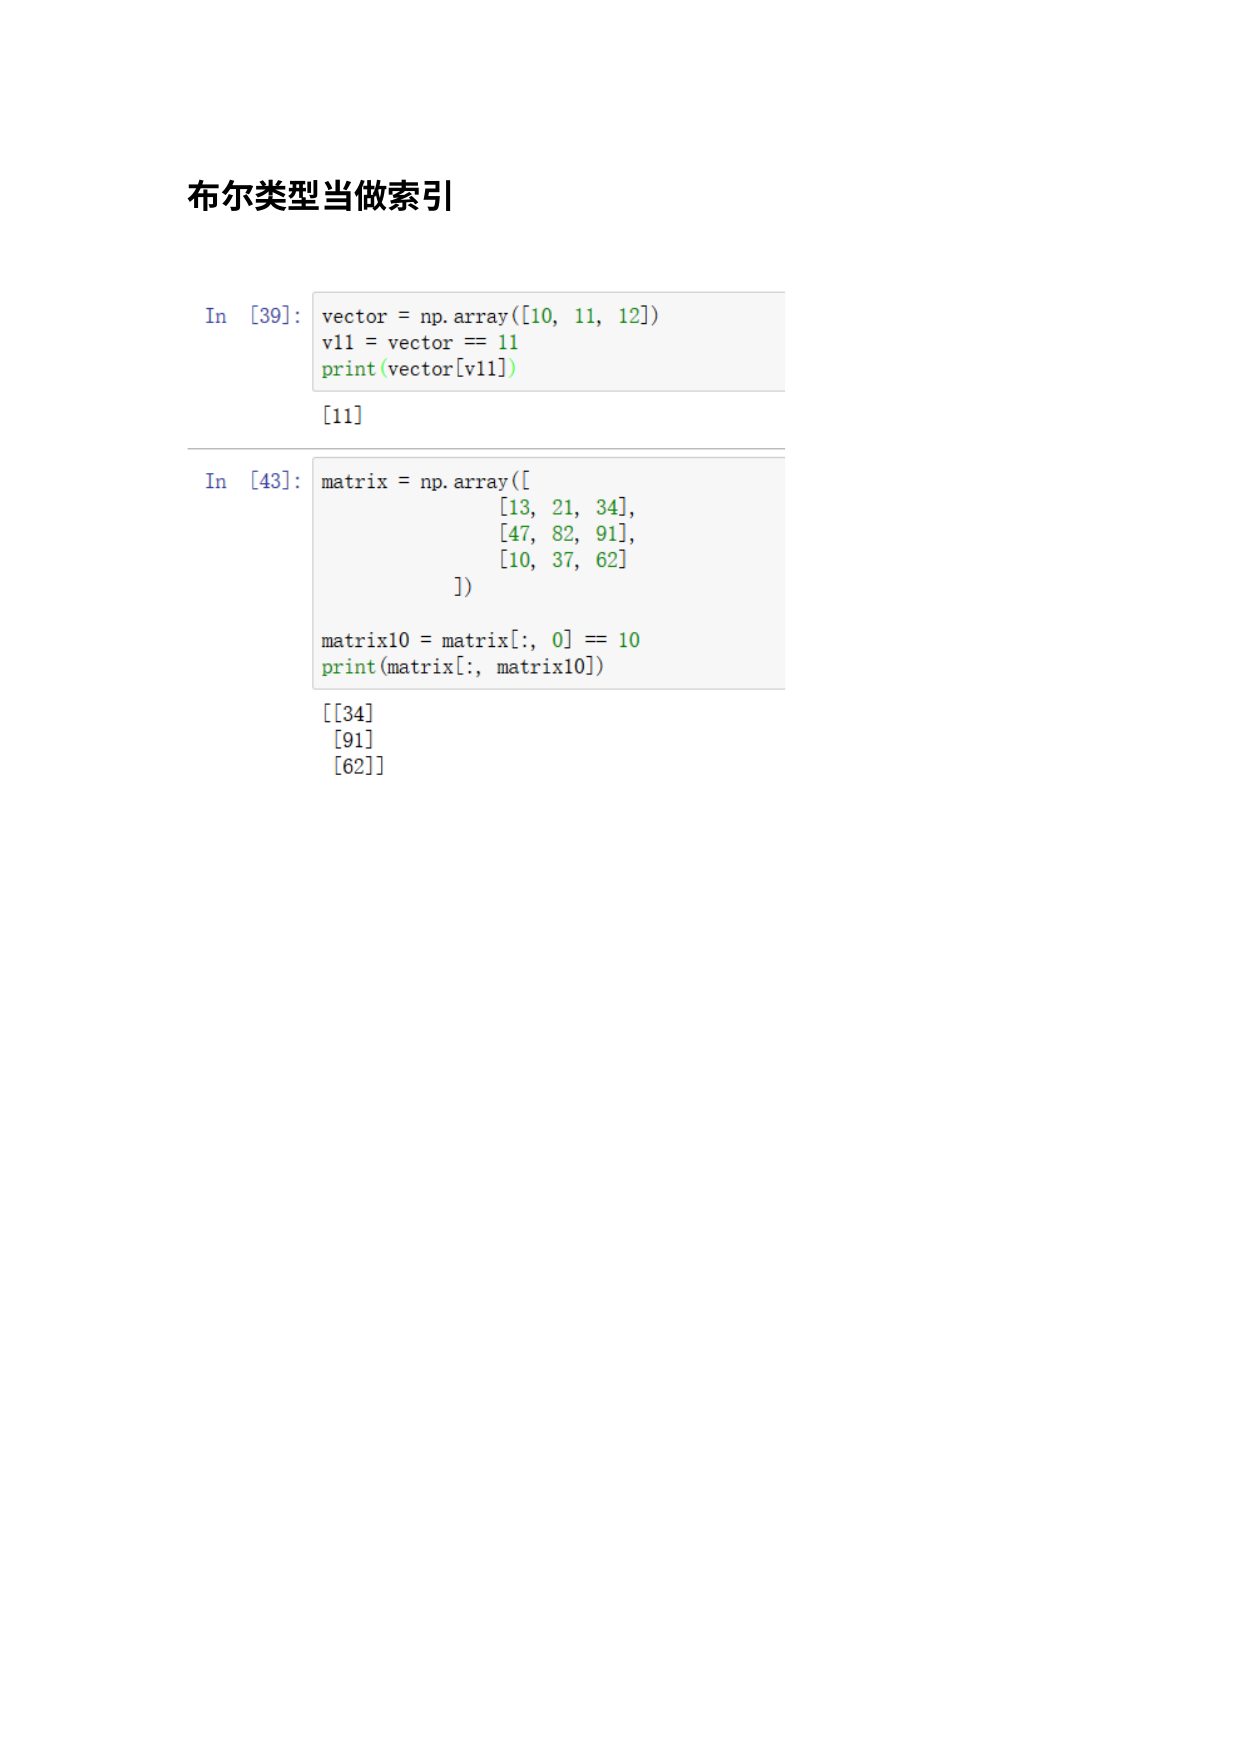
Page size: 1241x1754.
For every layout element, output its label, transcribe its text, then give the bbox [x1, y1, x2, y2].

subtitle 布尔类型当做索引 [187, 162, 1053, 227]
picture [187, 288, 786, 790]
